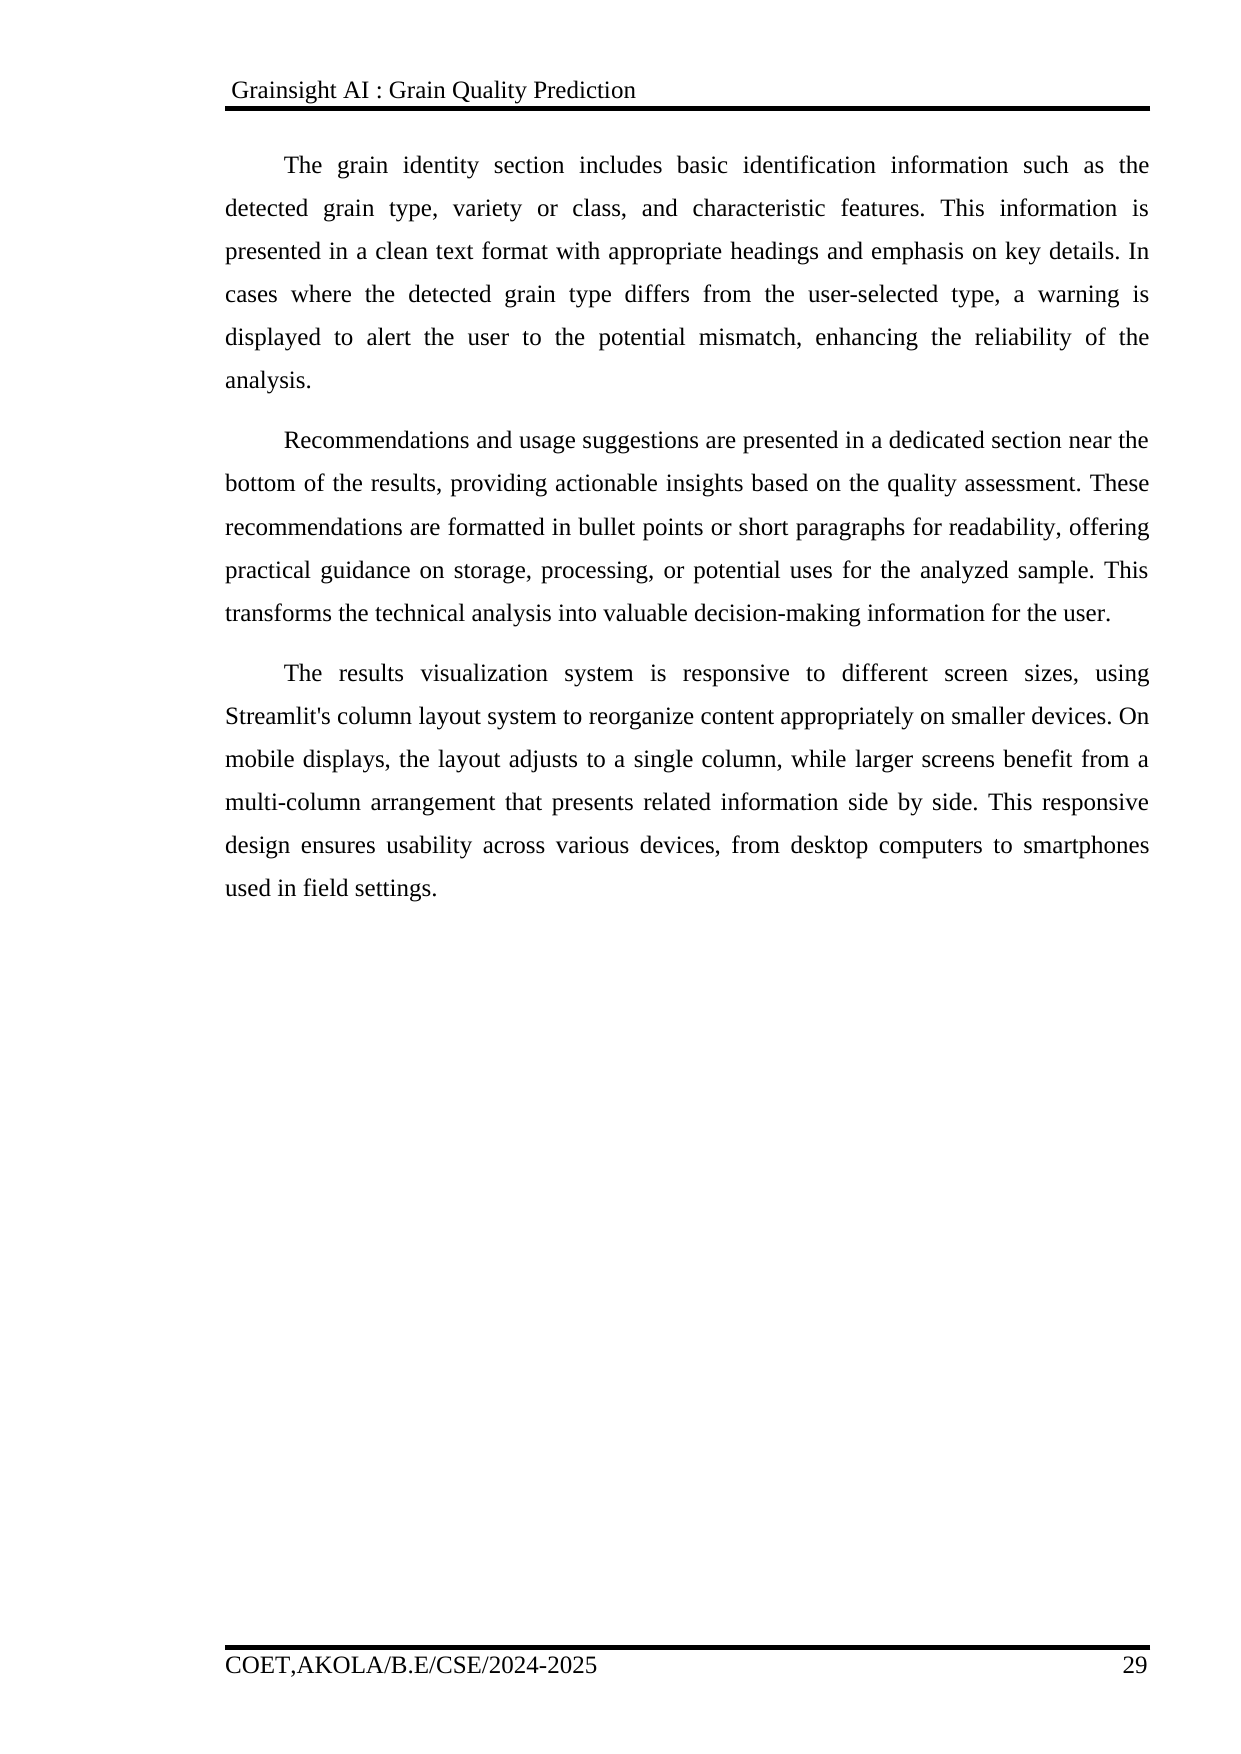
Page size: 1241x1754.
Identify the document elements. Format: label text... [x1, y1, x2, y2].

text The grain identity section includes basic identification information such as the detected grain type, variety or class, and characteristic features. This information is presented in a clean text format with appropriate headings and emphasis on key details. In cases where the detected grain type differs from the user-selected type, a warning is displayed to alert the user to the potential mismatch, enhancing the reliability of the analysis. [225, 150, 1150, 394]
text The results visualization system is responsive to different screen sizes, using Streamlit's column layout system to reorganize content appropriately on smaller devices. On mobile displays, the layout adjusts to a single column, while larger screens benefit from a multi-column arrangement that presents related information side by side. This responsive design ensures usability across various devices, from desktop computers to smartphones used in field settings. [225, 658, 1150, 902]
text Recommendations and usage suggestions are presented in a dedicated section near the bottom of the results, providing actionable insights based on the quality assessment. These recommendations are formatted in bullet points or short paragraphs for readability, offering practical guidance on storage, processing, or potential uses for the analyzed sample. This transforms the technical analysis into valuable decision-making information for the user. [225, 425, 1150, 627]
